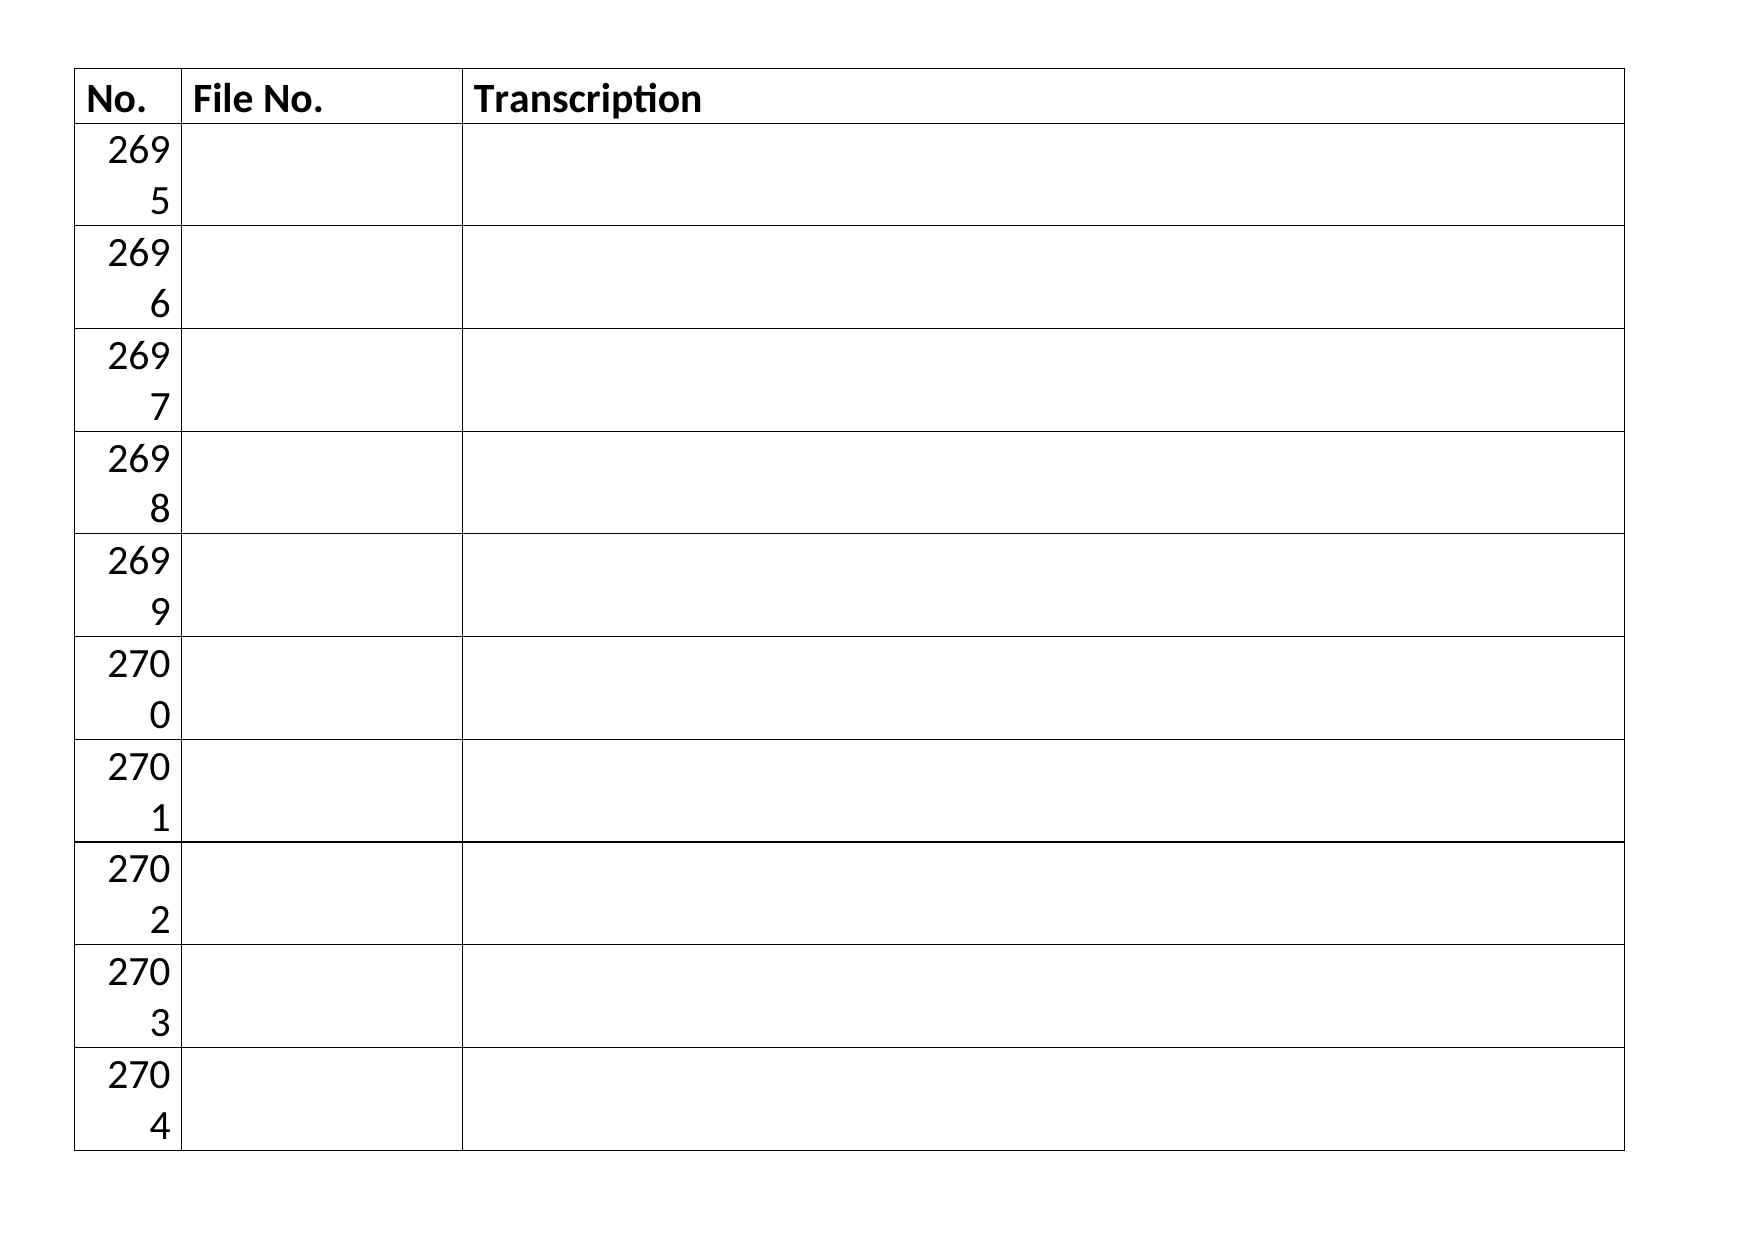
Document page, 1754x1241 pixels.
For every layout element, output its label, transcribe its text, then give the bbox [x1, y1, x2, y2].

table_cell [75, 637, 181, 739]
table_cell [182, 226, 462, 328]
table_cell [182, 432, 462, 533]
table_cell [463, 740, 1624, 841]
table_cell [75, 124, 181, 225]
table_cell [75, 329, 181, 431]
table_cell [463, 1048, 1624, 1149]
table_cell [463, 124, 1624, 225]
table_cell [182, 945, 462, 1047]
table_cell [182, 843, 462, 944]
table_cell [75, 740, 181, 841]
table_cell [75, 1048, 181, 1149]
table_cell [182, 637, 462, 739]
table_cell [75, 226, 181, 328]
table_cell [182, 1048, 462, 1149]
table_header File No. [182, 69, 462, 122]
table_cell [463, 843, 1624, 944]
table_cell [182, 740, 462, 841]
table_header No. [75, 69, 181, 122]
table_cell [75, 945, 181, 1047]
table_header Transcription [463, 69, 1624, 122]
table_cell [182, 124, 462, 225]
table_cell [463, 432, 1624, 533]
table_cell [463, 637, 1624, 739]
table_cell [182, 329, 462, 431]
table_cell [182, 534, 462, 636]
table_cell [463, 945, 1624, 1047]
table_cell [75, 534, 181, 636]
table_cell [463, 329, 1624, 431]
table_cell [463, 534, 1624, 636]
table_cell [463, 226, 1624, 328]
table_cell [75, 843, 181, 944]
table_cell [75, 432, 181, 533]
